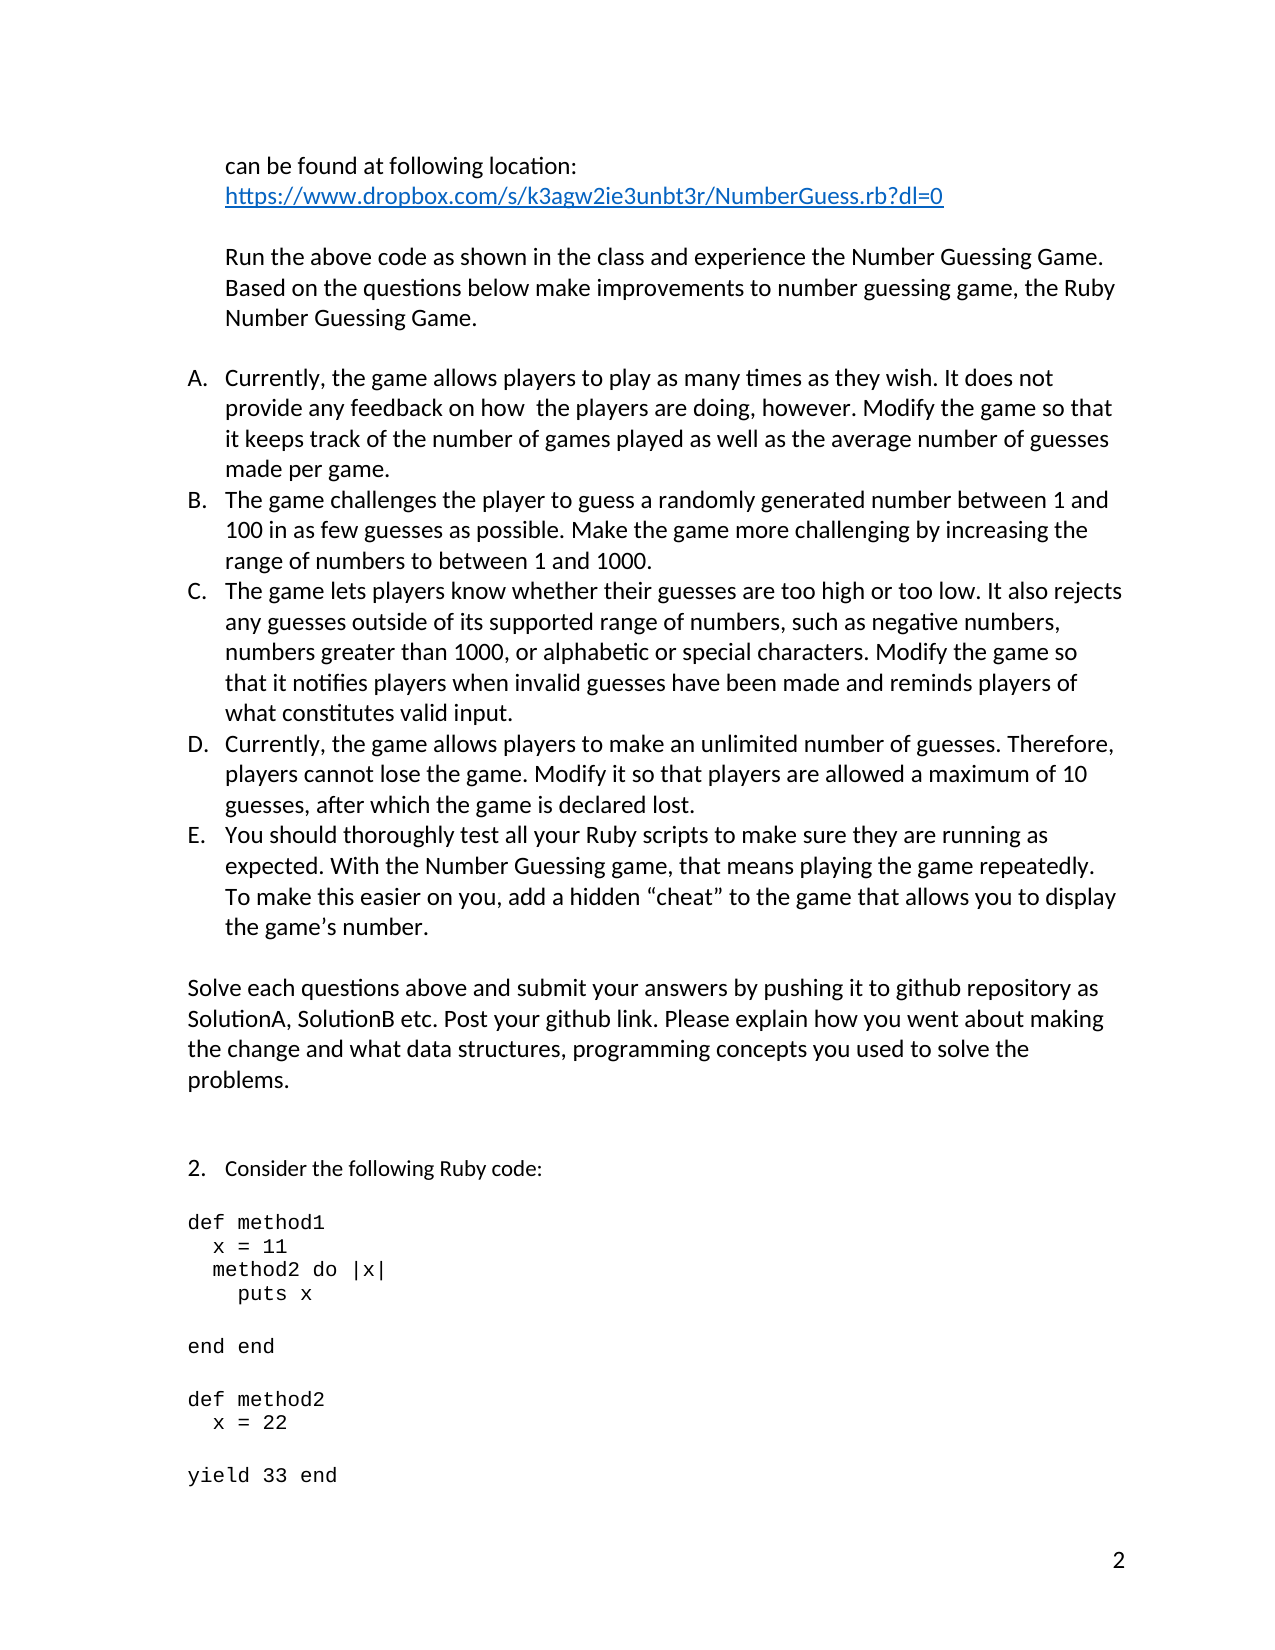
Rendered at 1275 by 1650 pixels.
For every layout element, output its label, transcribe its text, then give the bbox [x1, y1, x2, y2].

text def method2 [187, 1388, 1125, 1412]
list Run the above code as shown in the class and experience the Number Guessing Game. Based on the questions below make improvements to number guessing game, the Ruby Number Guessing Game. [225, 242, 1125, 333]
text end end [187, 1336, 1125, 1359]
text puts x [187, 1283, 1125, 1307]
text x = 22 [187, 1412, 1125, 1436]
list The game lets players know whether their guesses are too high or too low. It also rejects any guesses outside of its supported range of numbers, such as negative numbers, numbers greater than 1000, or alphabetic or special characters. Modify the game so that it notifies players when invalid guesses have been made and reminds players of what constitutes valid input. [187, 576, 1125, 728]
list The game challenges the player to guess a randomly generated number between 1 and 100 in as few guesses as possible. Make the game more challenging by increasing the range of numbers to between 1 and 1000. [187, 484, 1125, 576]
text def method1 [187, 1212, 1125, 1236]
list Currently, the game allows players to make an unlimited number of guesses. Therefore, players cannot lose the game. Modify it so that players are allowed a maximum of 10 guesses, after which the game is declared lost. [187, 728, 1125, 820]
list Solve each questions above and submit your answers by pushing it to github repository as SolutionA, SolutionB etc. Post your github link. Please explain how you went about making the change and what data structures, programming concepts you used to solve the problems. [187, 972, 1125, 1094]
list Currently, the game allows players to play as many times as they wish. It does not provide any feedback on how the players are doing, however. Modify the game so that it keeps track of the number of games played as well as the average number of guesses made per game. [187, 362, 1125, 484]
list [187, 150, 1125, 211]
list You should thoroughly test all your Ruby scripts to make sure they are running as expected. With the Number Guessing game, that means playing the game repeatedly. To make this easier on you, add a hidden “cheat” to the game that allows you to display the game’s number. [187, 820, 1125, 942]
list Consider the following Ruby code: [187, 1152, 1125, 1183]
text yield 33 end [187, 1465, 1125, 1489]
text x = 11 [187, 1236, 1125, 1259]
text method2 do |x| [187, 1259, 1125, 1283]
